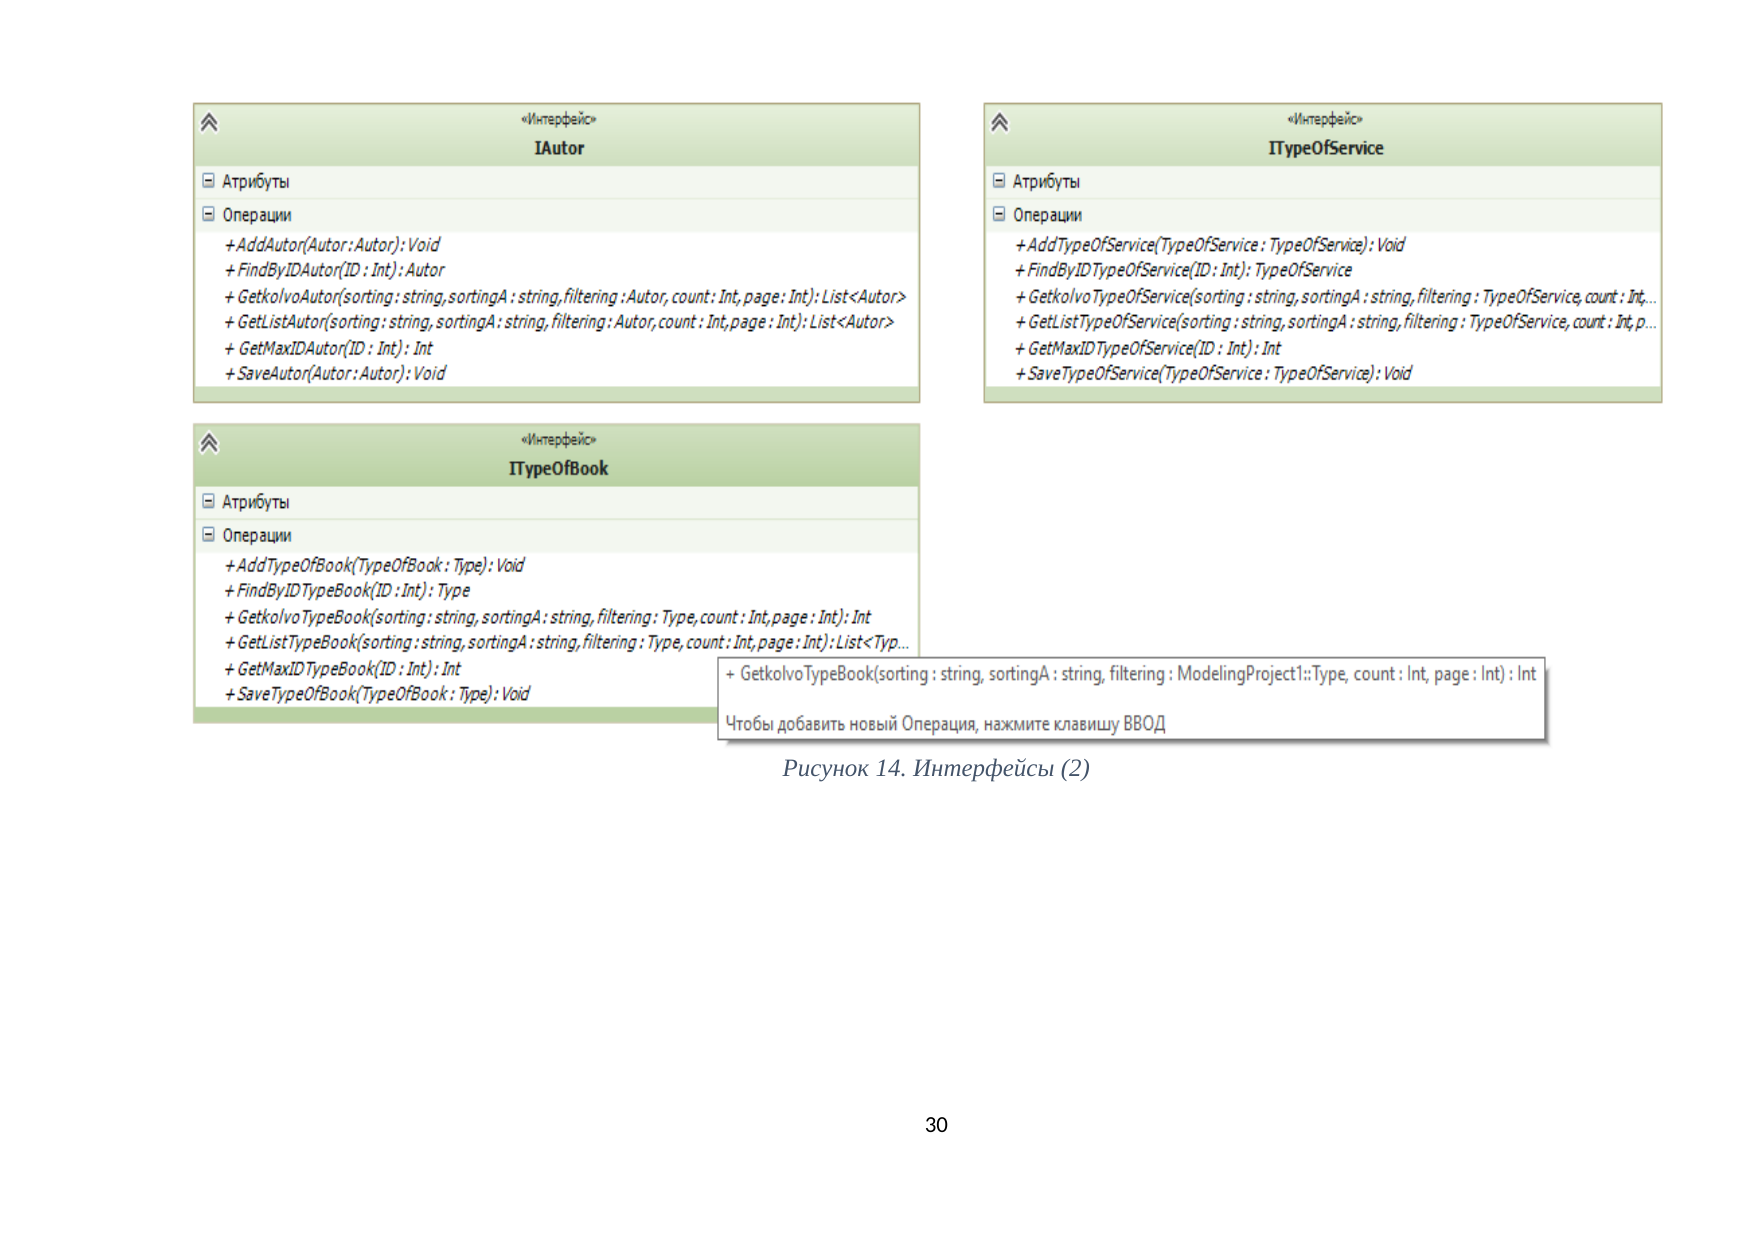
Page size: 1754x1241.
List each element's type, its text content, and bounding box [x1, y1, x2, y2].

picture [177, 88, 1695, 754]
text Рисунок 14. Интерфейсы (2) [177, 754, 1695, 782]
